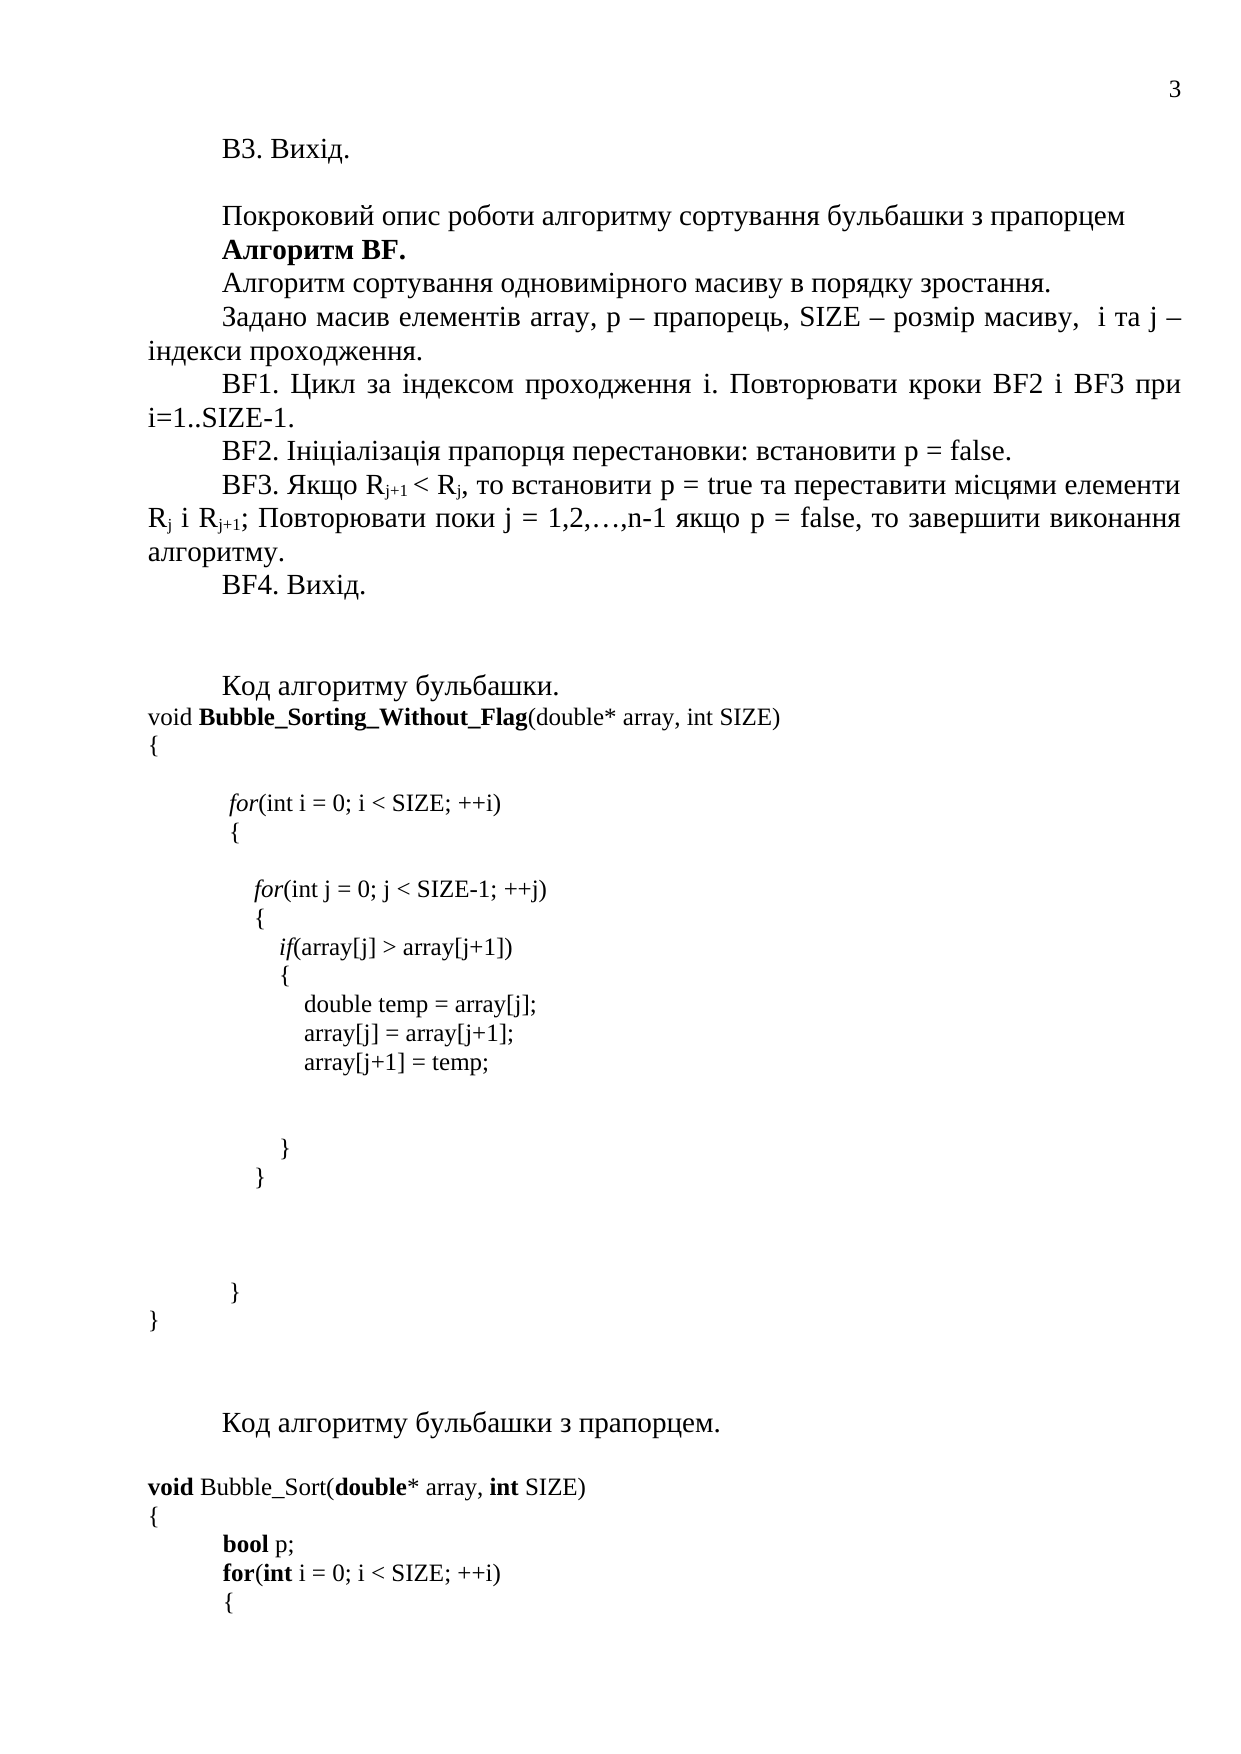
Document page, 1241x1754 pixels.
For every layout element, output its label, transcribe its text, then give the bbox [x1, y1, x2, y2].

text void Bubble_Sorting_Without_Flag(double* array, int SIZE) [148, 702, 1181, 730]
text { [148, 1587, 1181, 1616]
text Покроковий опис роботи алгоритму сортування бульбашки з прапорцем [148, 198, 1181, 232]
text B3. Вихід. [148, 131, 1181, 165]
text BF1. Цикл за індексом проходження i. Повторювати кроки ВF2 і ВF3 при i=1..SIZE-1. [148, 366, 1181, 433]
text { [148, 1501, 1181, 1529]
text for(int j = 0; j < SIZE-1; ++j) [148, 874, 1181, 903]
text BF3. Якщо Rj+1 < Rj, то встановити p = true та переставити місцями елементи Rj і Rj+1; Повторювати поки j = 1,2,…,n-1 якщо p = false, то завершити виконання алгоритму. [148, 467, 1181, 567]
text BF4. Вихід. [148, 567, 1181, 601]
text } [148, 1162, 1181, 1190]
text Алгоритм BF. [148, 232, 1181, 266]
text for(int i = 0; i < SIZE; ++i) [148, 788, 1181, 817]
text array[j] = array[j+1]; [148, 1018, 1181, 1047]
text Код алгоритму бульбашки з прапорцем. [148, 1405, 1181, 1438]
text bool p; [148, 1529, 1181, 1558]
text BF2. Ініціалізація прапорця перестановки: встановити p = false. [148, 433, 1181, 467]
text } [148, 1305, 1181, 1334]
text array[j+1] = temp; [148, 1047, 1181, 1075]
text } [148, 1133, 1181, 1162]
text if(array[j] > array[j+1]) [148, 932, 1181, 960]
text for(int i = 0; i < SIZE; ++i) [148, 1558, 1181, 1587]
text void Bubble_Sort(double* array, int SIZE) [148, 1472, 1181, 1501]
text Задано масив елементів array, p – прапорець, SIZE – розмір масиву, i та j – індекси проходження. [148, 299, 1181, 366]
text Алгоритм сортування одновимірного масиву в порядку зростання. [148, 266, 1181, 299]
text { [148, 903, 1181, 932]
text { [148, 730, 1181, 759]
text Код алгоритму бульбашки. [148, 668, 1181, 702]
text double temp = array[j]; [148, 989, 1181, 1018]
text { [148, 817, 1181, 845]
text } [148, 1277, 1181, 1305]
text { [148, 960, 1181, 989]
